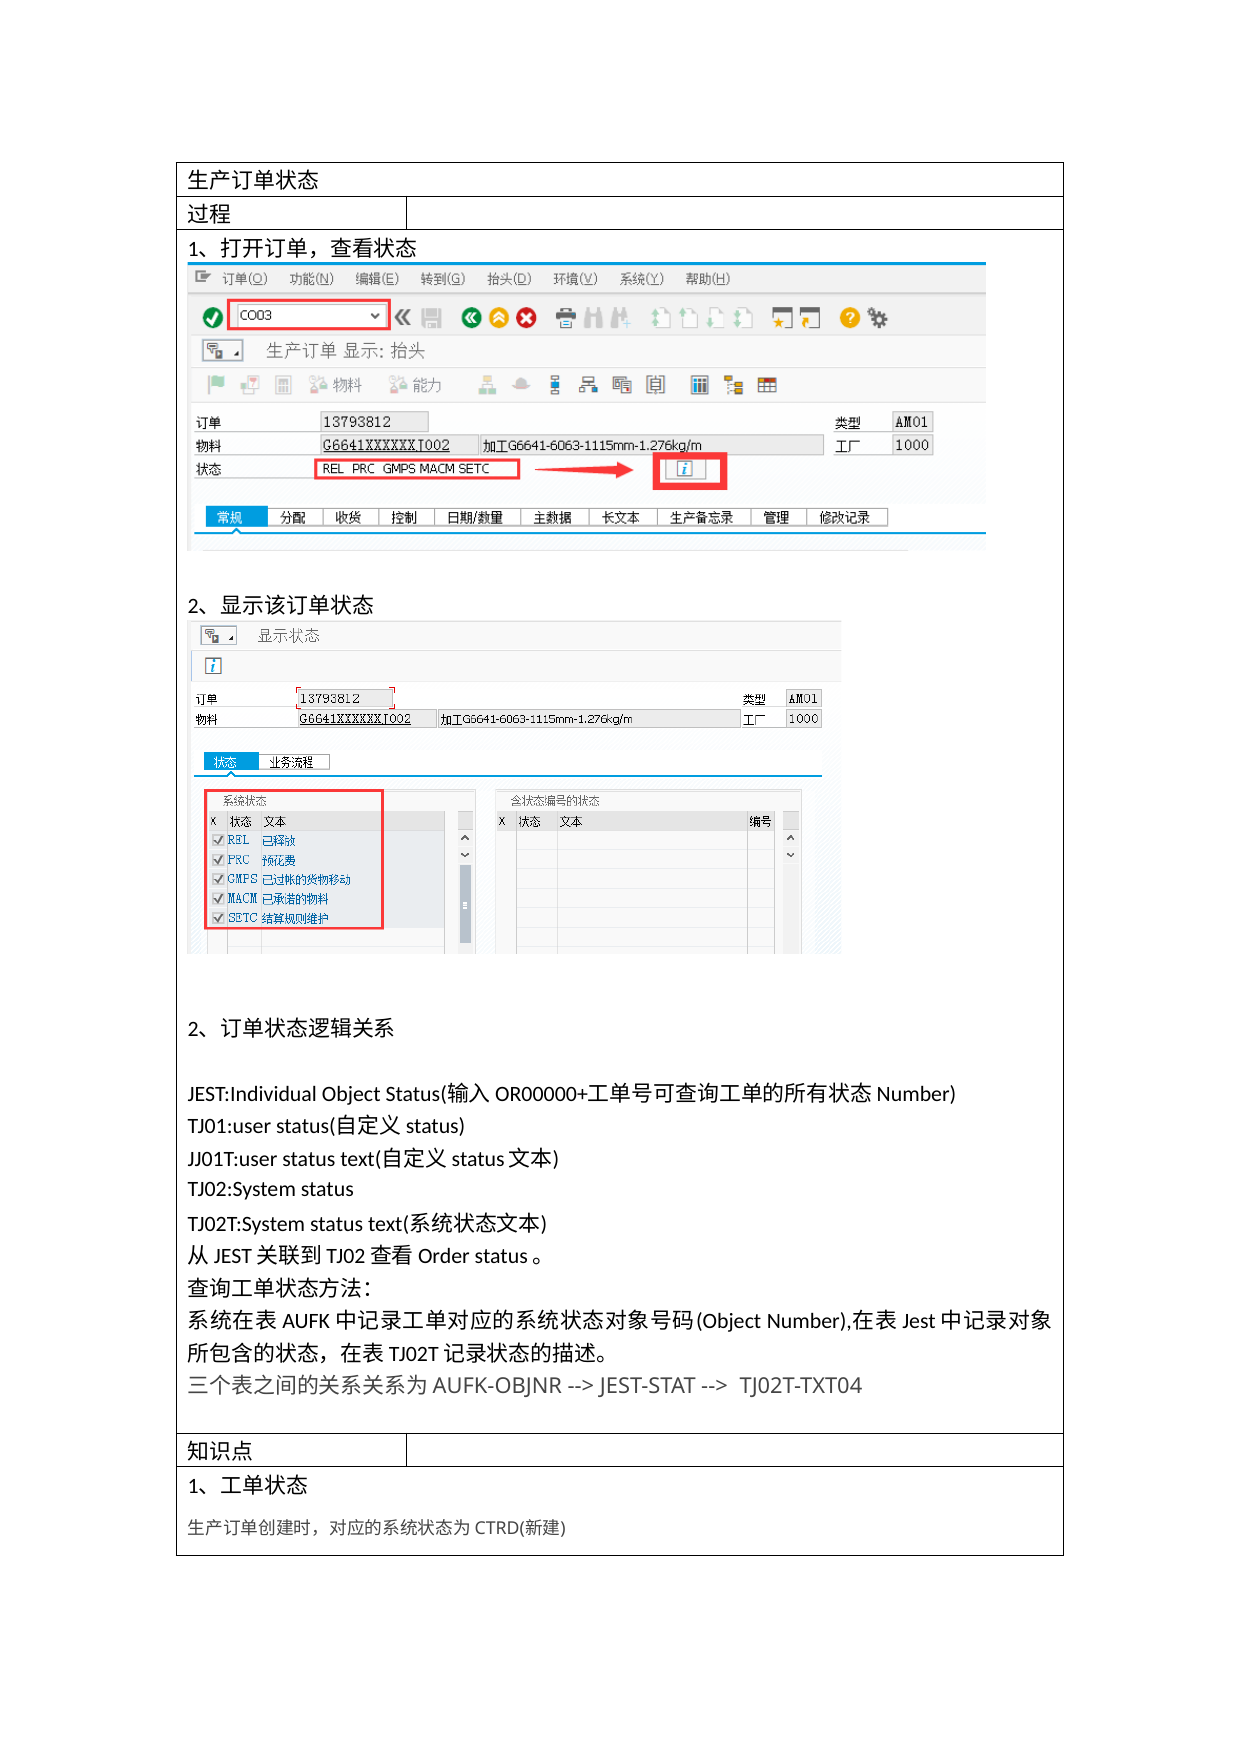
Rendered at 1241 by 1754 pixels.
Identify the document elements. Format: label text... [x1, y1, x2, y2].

picture [218, 513, 226, 520]
table_cell [407, 197, 1063, 229]
table_cell 知识点 [177, 1434, 406, 1466]
table_cell 过程 [177, 197, 406, 229]
table_cell 1、打开订单，查看状态 2、显示该订单状态 2、订单状态逻辑关系 JEST:Individual Object Status(输入OR00000+工单号可查询工单的所有状态Number) TJ01:user status(自定义status) JJ01T:user status text(自定义status文本) TJ02:System status TJ02T:System status text(系统状态文本) 从JEST关联到TJ02查看Order status 。 查询工单状态方法： 系统在表AUFK中记录工单对应的系统状态对象号码(Object Number),在表Jest中记录对象所包含的状态，在表TJ02T记录状态的描述。 三个表之间的关系关系为AUFK-OBJNR --> JEST-STAT --> TJ02T-TXT04 [177, 230, 1063, 1433]
table_cell [407, 1434, 1063, 1466]
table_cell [177, 1467, 1063, 1554]
table_header 生产订单状态 [177, 163, 1063, 196]
picture [187, 620, 842, 954]
picture [187, 266, 986, 551]
